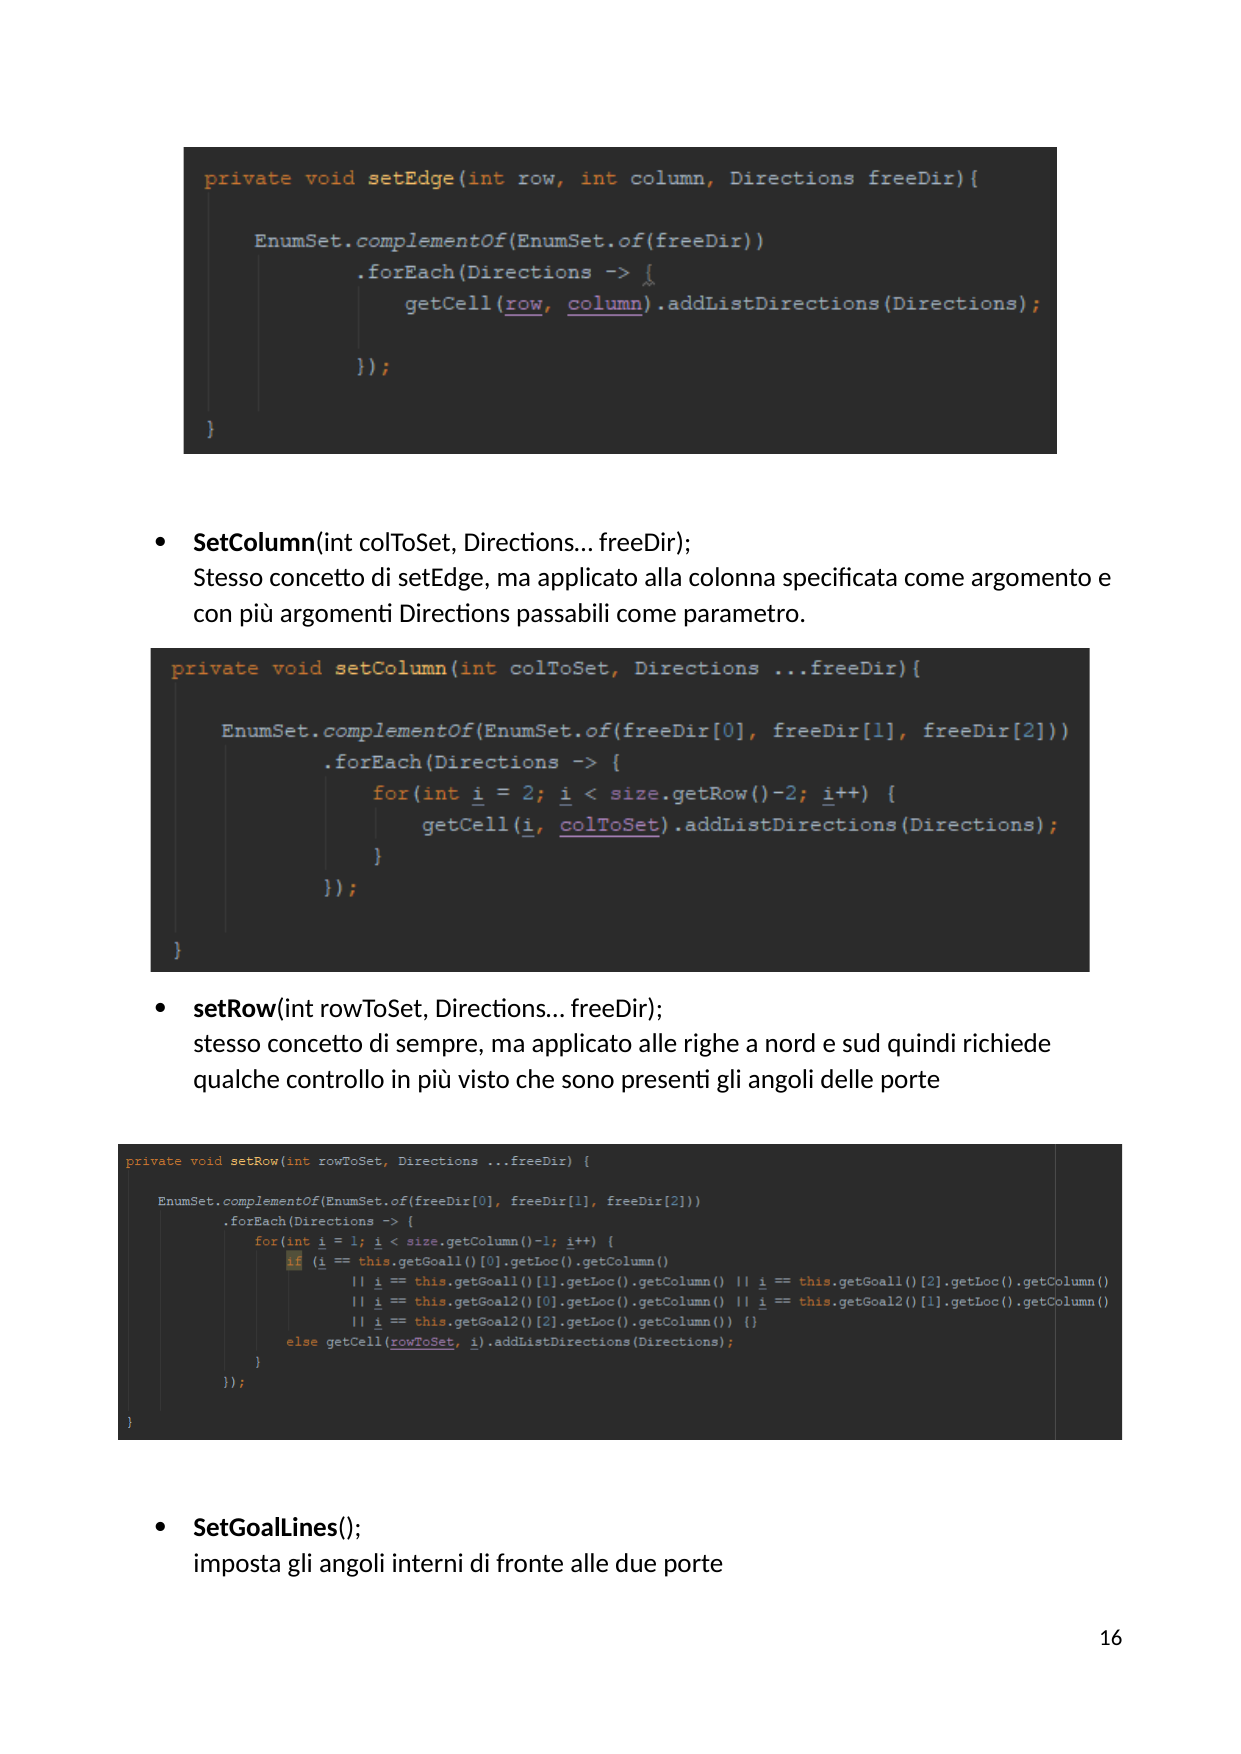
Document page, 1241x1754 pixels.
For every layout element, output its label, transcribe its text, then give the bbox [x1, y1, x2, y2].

picture [118, 1144, 1123, 1440]
picture [150, 648, 1090, 972]
list imposta gli angoli interni di fronte alle due porte [193, 1546, 1122, 1579]
list SetColumn(int colToSet, Directions… freeDir); [156, 525, 1122, 558]
list SetGoalLines(); [156, 1510, 1122, 1543]
list Stesso concetto di setEdge, ma applicato alla colonna specificata come argomento e con più argomenti Directions passabili come parametro. [193, 561, 1122, 629]
list setRow(int rowToSet, Directions… freeDir); [156, 991, 1122, 1024]
picture [183, 147, 1057, 454]
list stesso concetto di sempre, ma applicato alle righe a nord e sud quindi richiede qualche controllo in più visto che sono presenti gli angoli delle porte [193, 1026, 1122, 1125]
